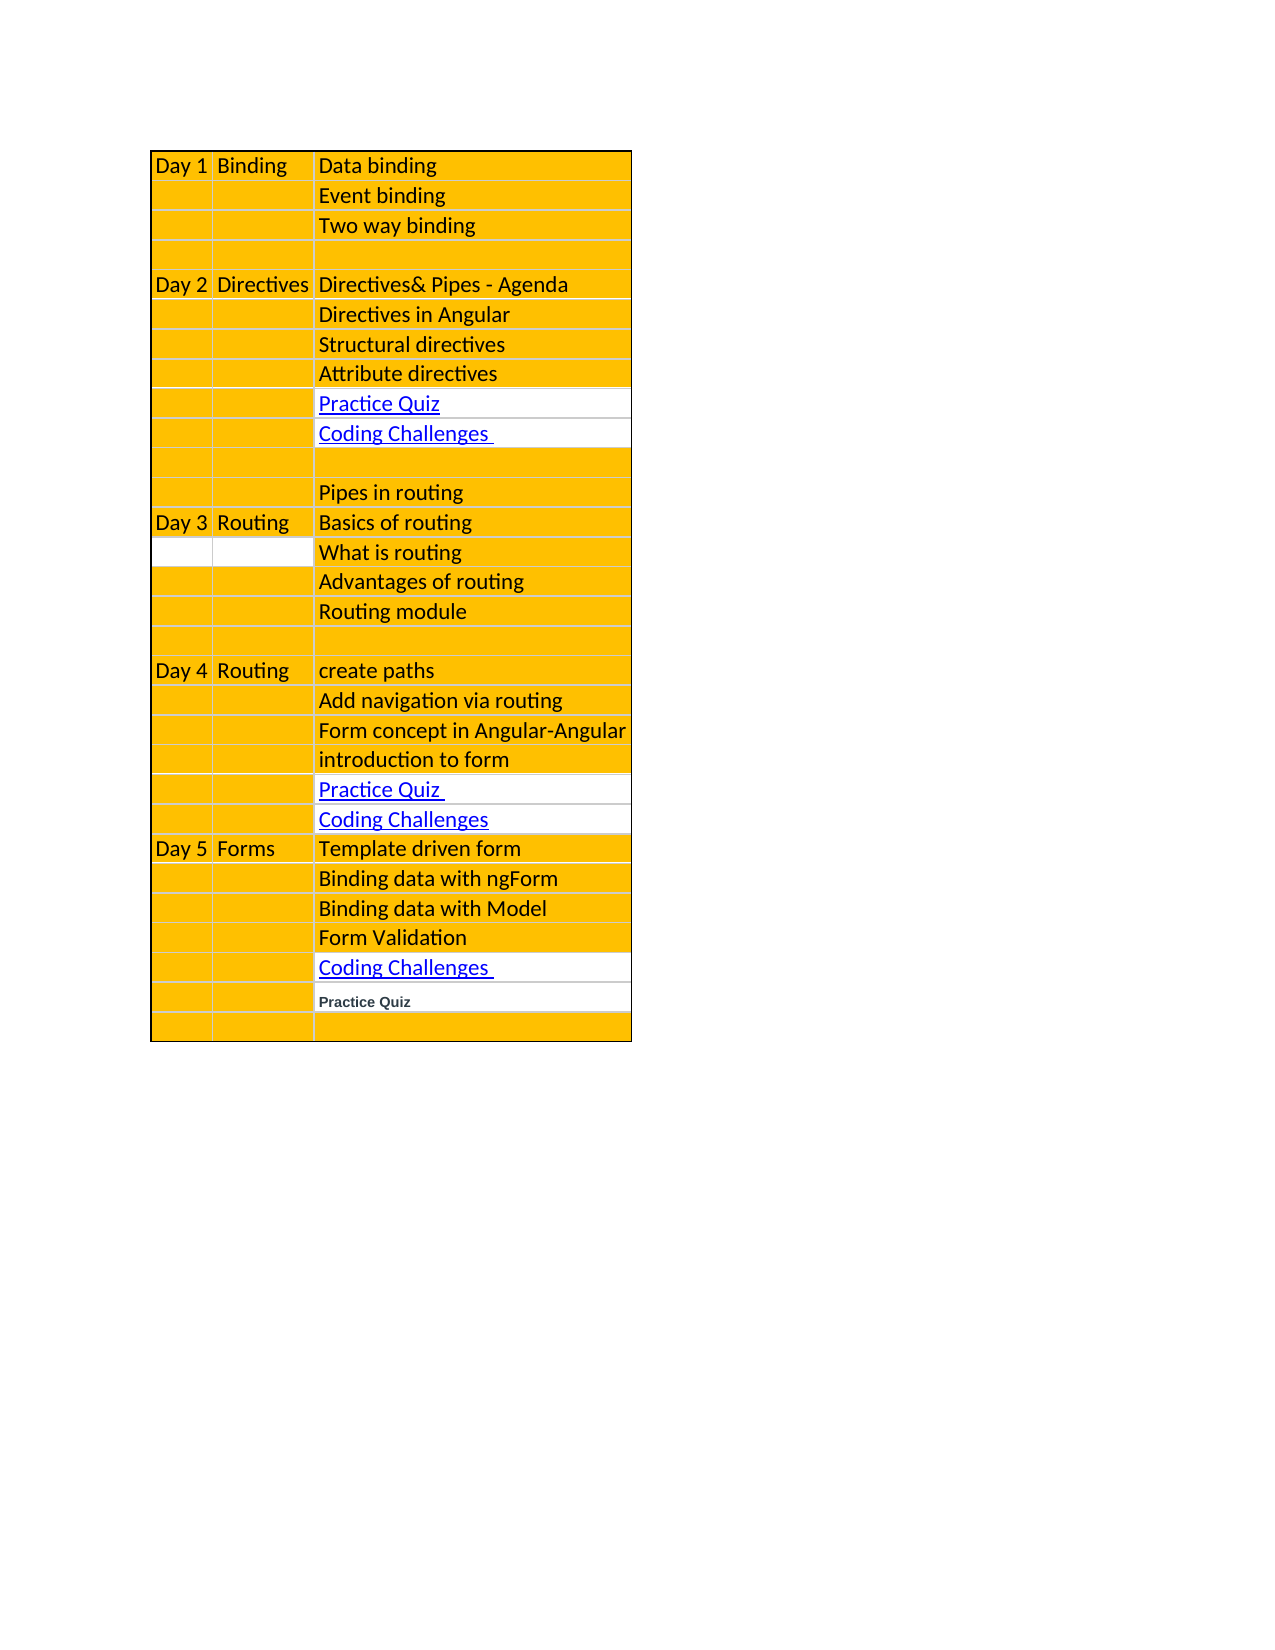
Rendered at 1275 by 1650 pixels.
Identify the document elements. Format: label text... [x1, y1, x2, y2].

table_cell [152, 627, 212, 655]
table_cell [213, 923, 313, 952]
table_cell Pipes in routing [315, 478, 631, 506]
table_cell [213, 716, 313, 744]
table_cell [152, 181, 212, 209]
table_cell [213, 419, 313, 447]
table_header Data binding [315, 152, 631, 180]
table_cell Binding data with Model [315, 894, 631, 922]
table_cell [213, 567, 313, 595]
table_cell [213, 1013, 313, 1041]
table_cell Practice Quiz [315, 389, 631, 417]
table_cell [315, 448, 631, 477]
table_cell [213, 241, 313, 269]
table_cell [152, 983, 212, 1011]
table_cell Practice Quiz [315, 775, 631, 803]
table_cell [152, 567, 212, 595]
table_cell Routing [213, 656, 313, 684]
table_cell [315, 1013, 631, 1041]
table_cell [213, 211, 313, 239]
table_cell Directives in Angular [315, 300, 631, 328]
table_cell [152, 300, 212, 328]
table_cell [152, 894, 212, 922]
table_cell [152, 211, 212, 239]
table_cell [213, 775, 313, 803]
table_cell [213, 864, 313, 892]
table_cell introduction to form [315, 745, 631, 773]
table_cell Structural directives [315, 330, 631, 358]
table_cell create paths [315, 656, 631, 684]
table_cell Day 3 [152, 508, 212, 536]
table_cell [152, 864, 212, 892]
table_cell [152, 241, 212, 269]
table_cell Coding Challenges [315, 805, 631, 833]
table_cell Day 2 [152, 270, 212, 298]
table_cell [152, 805, 212, 833]
table_cell [152, 389, 212, 417]
table_cell Practice Quiz [315, 983, 631, 1011]
table_cell [152, 1013, 212, 1041]
table_cell [152, 745, 212, 773]
table_cell [213, 330, 313, 358]
table_cell [213, 745, 313, 773]
table_cell [152, 775, 212, 803]
table_cell [152, 953, 212, 981]
table_cell [213, 538, 313, 566]
table_cell [152, 923, 212, 952]
table_cell Template driven form [315, 835, 631, 862]
table_cell [213, 627, 313, 655]
table_cell Directives [213, 270, 313, 298]
table_cell [213, 300, 313, 328]
table_cell [213, 894, 313, 922]
table_cell Binding data with ngForm [315, 864, 631, 892]
table_cell [213, 983, 313, 1011]
table_cell Routing module [315, 597, 631, 625]
table_cell Routing [213, 508, 313, 536]
table_cell [213, 953, 313, 981]
table_cell Day 4 [152, 656, 212, 684]
table_cell Two way binding [315, 211, 631, 239]
table_cell [213, 686, 313, 714]
table_cell Directives& Pipes - Agenda [315, 270, 631, 298]
table_cell [213, 805, 313, 833]
table_cell [152, 597, 212, 625]
table_cell [152, 419, 212, 447]
table_cell Add navigation via routing [315, 686, 631, 714]
table_cell Event binding [315, 181, 631, 209]
table_cell [315, 627, 631, 655]
table_header Binding [213, 152, 313, 180]
table_cell Attribute directives [315, 360, 631, 387]
table_cell Form concept in Angular-Angular [315, 716, 631, 744]
table_cell [213, 448, 313, 477]
table_cell [152, 686, 212, 714]
table_cell [152, 330, 212, 358]
table_cell Coding Challenges [315, 953, 631, 981]
table_cell [213, 478, 313, 506]
table_cell [213, 389, 313, 417]
table_cell Forms [213, 835, 313, 862]
table_cell [152, 538, 212, 566]
table_cell [152, 716, 212, 744]
table_cell Basics of routing [315, 508, 631, 536]
table_cell [213, 597, 313, 625]
table_cell Coding Challenges [315, 419, 631, 447]
table_cell Form Validation [315, 923, 631, 952]
table_cell [152, 478, 212, 506]
table_cell [152, 448, 212, 477]
table_cell What is routing [315, 538, 631, 566]
table_cell Advantages of routing [315, 567, 631, 595]
table_cell [315, 241, 631, 269]
table_cell [152, 360, 212, 387]
table_cell Day 5 [152, 835, 212, 862]
table_header Day 1 [152, 152, 212, 180]
table_cell [213, 181, 313, 209]
table_cell [213, 360, 313, 387]
